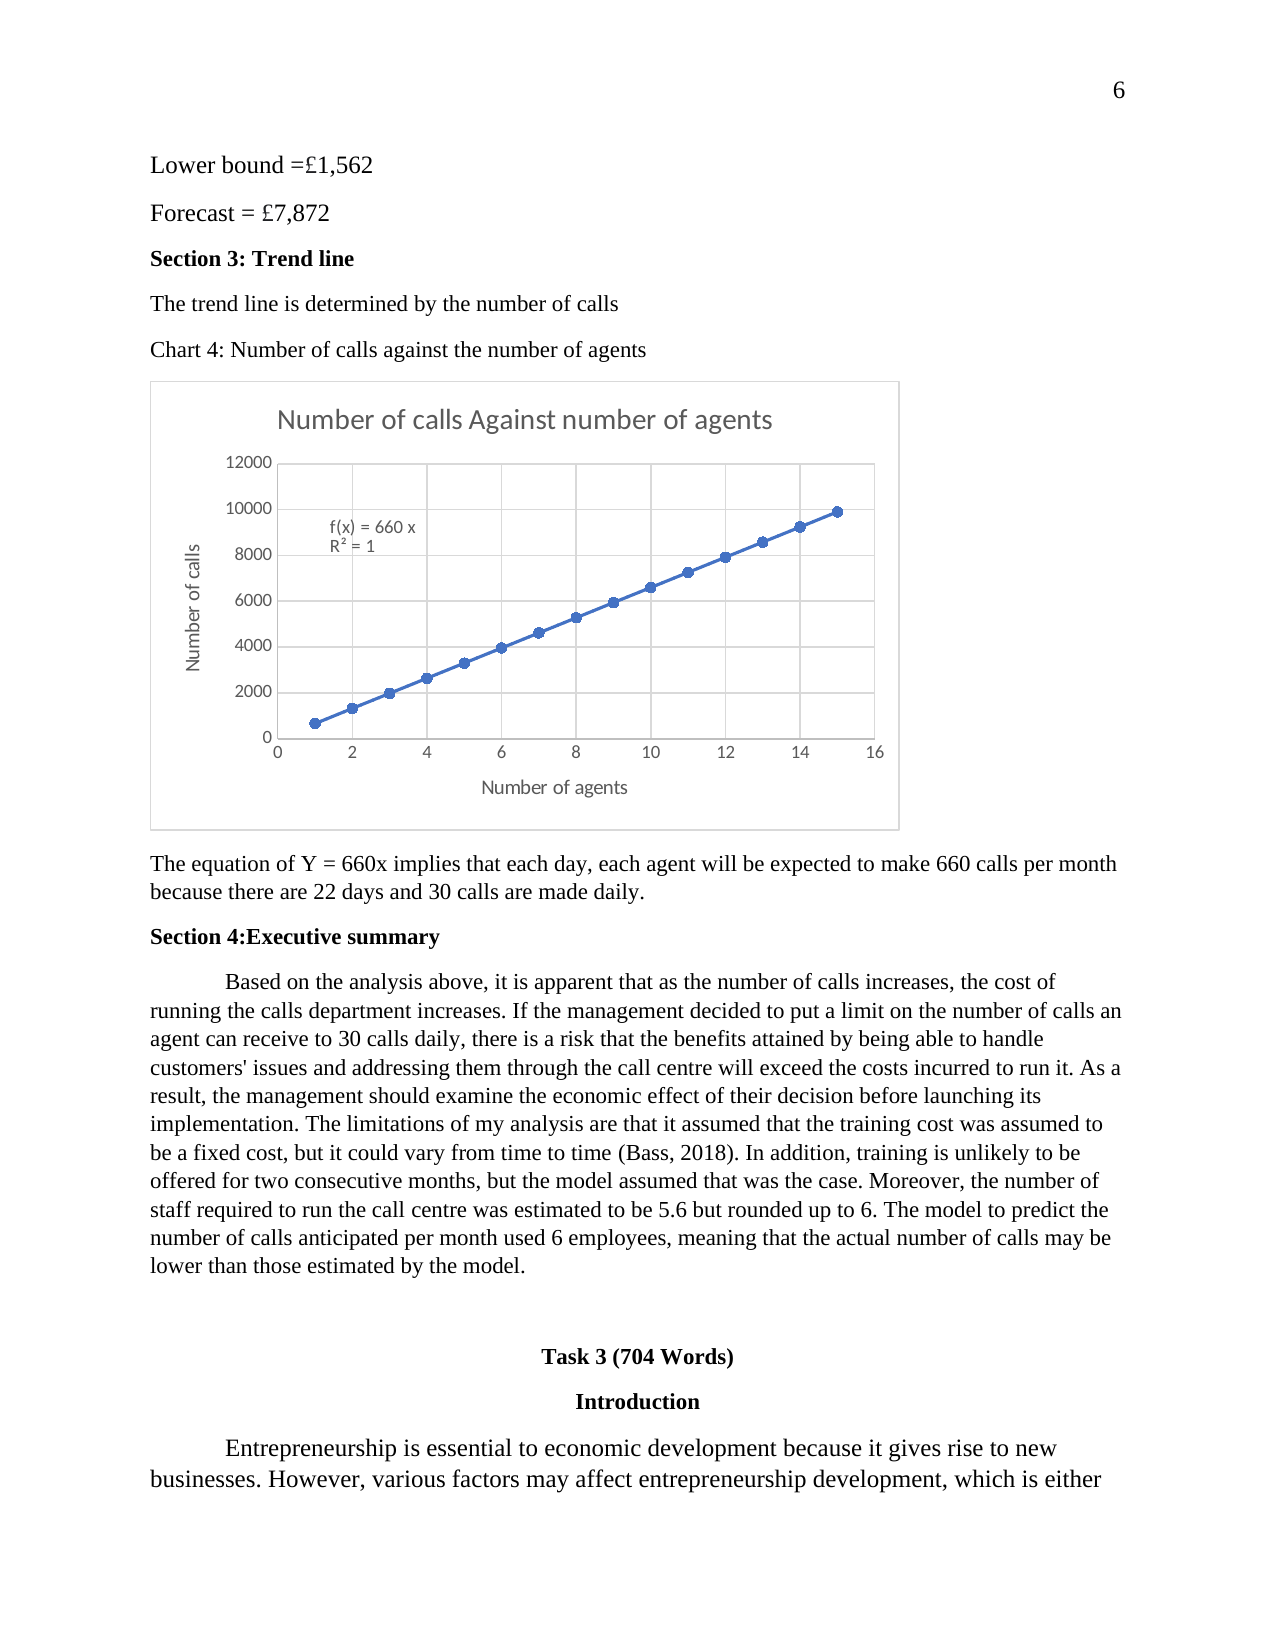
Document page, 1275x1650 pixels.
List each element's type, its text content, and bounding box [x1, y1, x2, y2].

text Forecast = £7,872 [274, 198, 1125, 226]
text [150, 1433, 1125, 1493]
text Introduction [150, 1388, 1125, 1414]
text The equation of Y = 660x implies that each day, each agent will be expected to make 660 calls per month because there are 22 days and 30 calls are made daily. [150, 849, 1125, 904]
text Chart 4: Number of calls against the number of agents [150, 336, 1125, 362]
text Section 4:Executive summary [150, 923, 1125, 949]
text Lower bound =£1,562 [317, 150, 1125, 179]
text Section 3: Trend line [150, 245, 1125, 272]
text Forecast = £7,872 [150, 198, 261, 226]
text Task 3 (704 Words) [150, 1343, 1125, 1369]
text The trend line is determined by the number of calls [150, 291, 1125, 317]
text Lower bound =£1,562 [150, 150, 304, 179]
text Based on the analysis above, it is apparent that as the number of calls increases, the cost of running the calls department increases. If the management decided to put a limit on the number of calls an agent can receive to 30 calls daily, there is a risk that the benefits attained by being able to handle customers' issues and addressing them through the call centre will exceed the costs incurred to run it. As a result, the management should examine the economic effect of their decision before launching its implementation. The limitations of my analysis are that it assumed that the training cost was assumed to be a fixed cost, but it could vary from time to time. In addition, training is unlikely to be offered for two consecutive months, but the model assumed that was the case. Moreover, the number of staff required to run the call centre was estimated to be 5.6 but rounded up to 6. The model to predict the number of calls anticipated per month used 6 employees, meaning that the actual number of calls may be lower than those estimated by the model. [150, 968, 1125, 1279]
